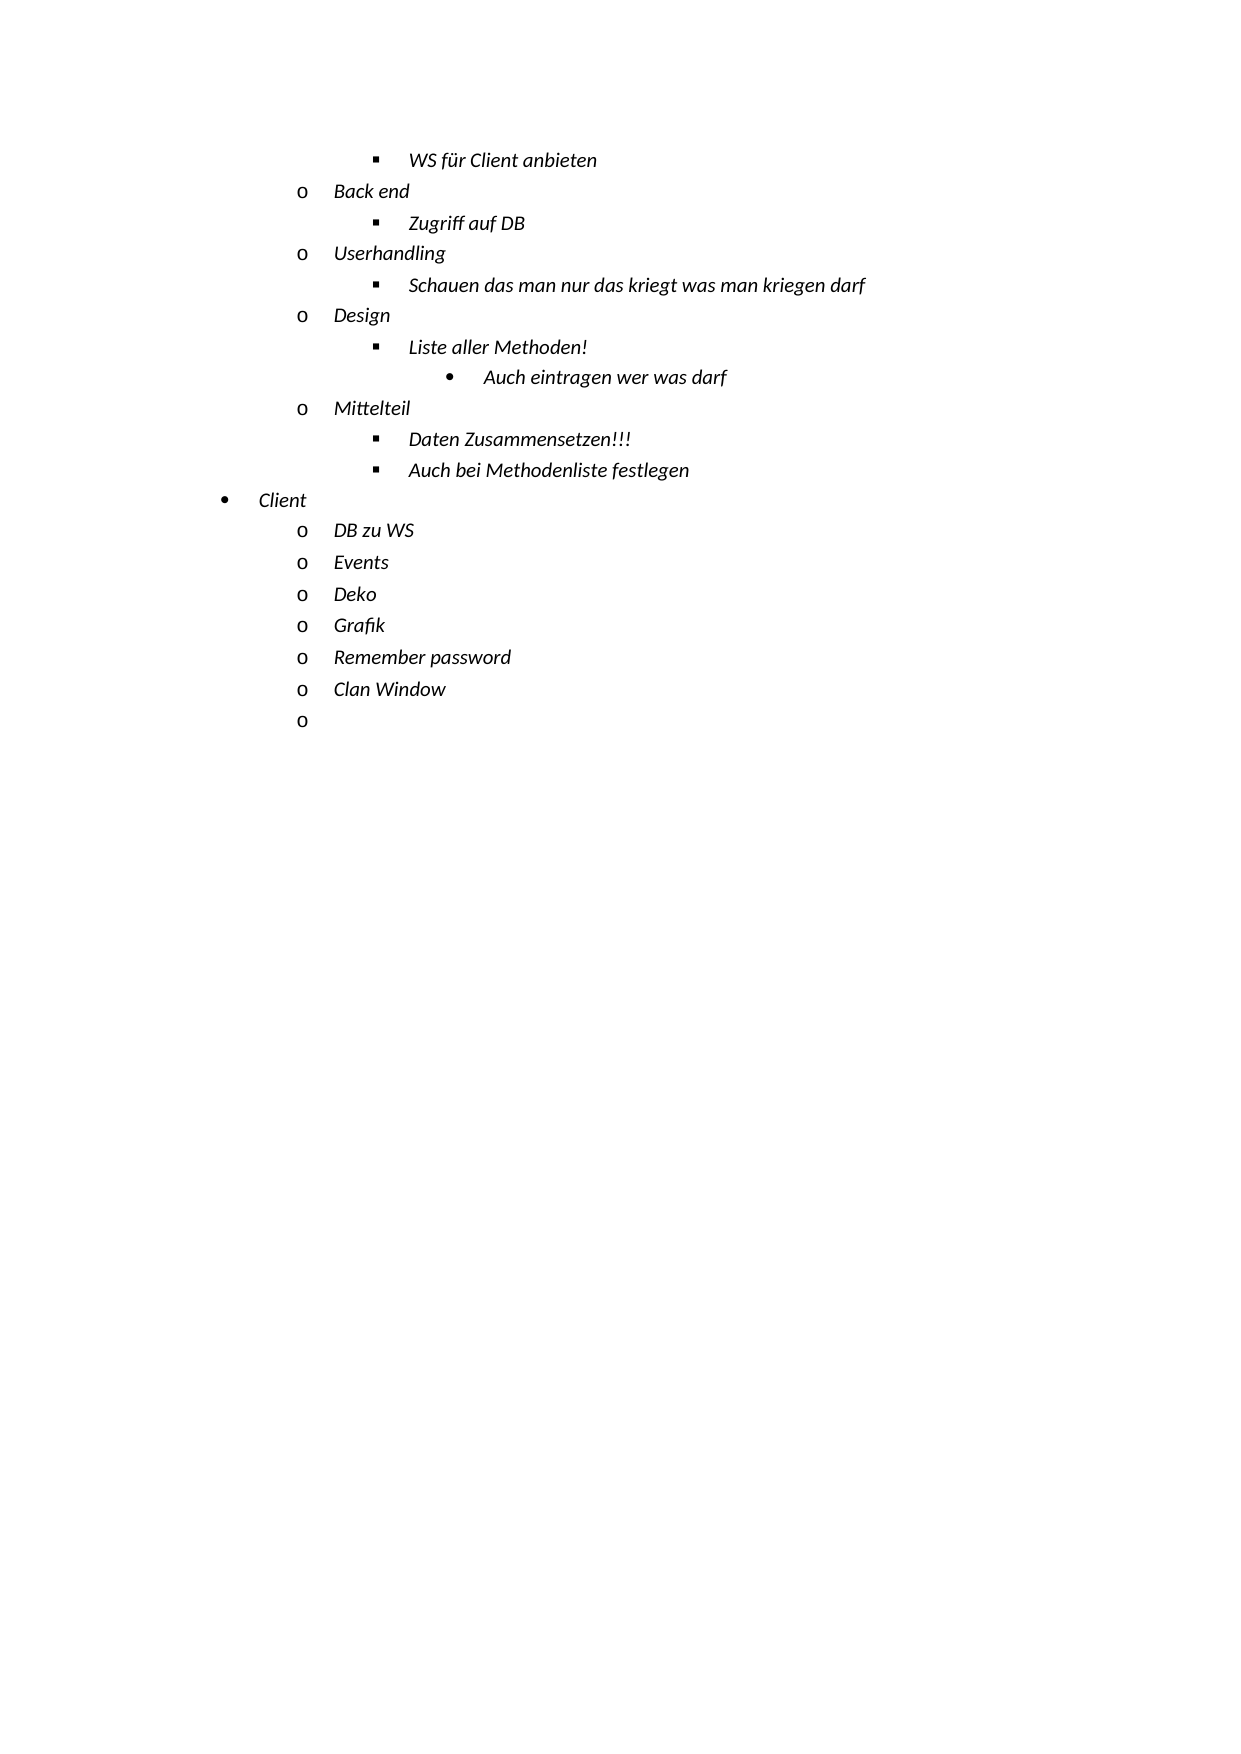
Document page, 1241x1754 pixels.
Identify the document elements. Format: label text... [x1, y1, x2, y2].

list Design [296, 302, 1093, 329]
list Client [221, 487, 1093, 513]
list Grafik [296, 613, 1093, 639]
list DB zu WS [296, 518, 1093, 544]
list Daten Zusammensetzen!!! [371, 426, 1093, 452]
list Auch bei Methodenliste festlegen [371, 457, 1093, 482]
list Clan Window [296, 676, 1093, 702]
list Schauen das man nur das kriegt was man kriegen darf [371, 272, 1093, 297]
list Userhandling [296, 240, 1093, 267]
list Back end [296, 178, 1093, 204]
list Mittelteil [296, 395, 1093, 421]
list Auch eintragen wer was darf [446, 364, 1093, 390]
list Remember password [296, 644, 1093, 671]
list Deko [296, 581, 1093, 607]
list Zugriff auf DB [371, 210, 1093, 235]
list WS für Client anbieten [371, 148, 1093, 173]
list Liste aller Methoden! [371, 334, 1093, 359]
list Events [296, 549, 1093, 576]
